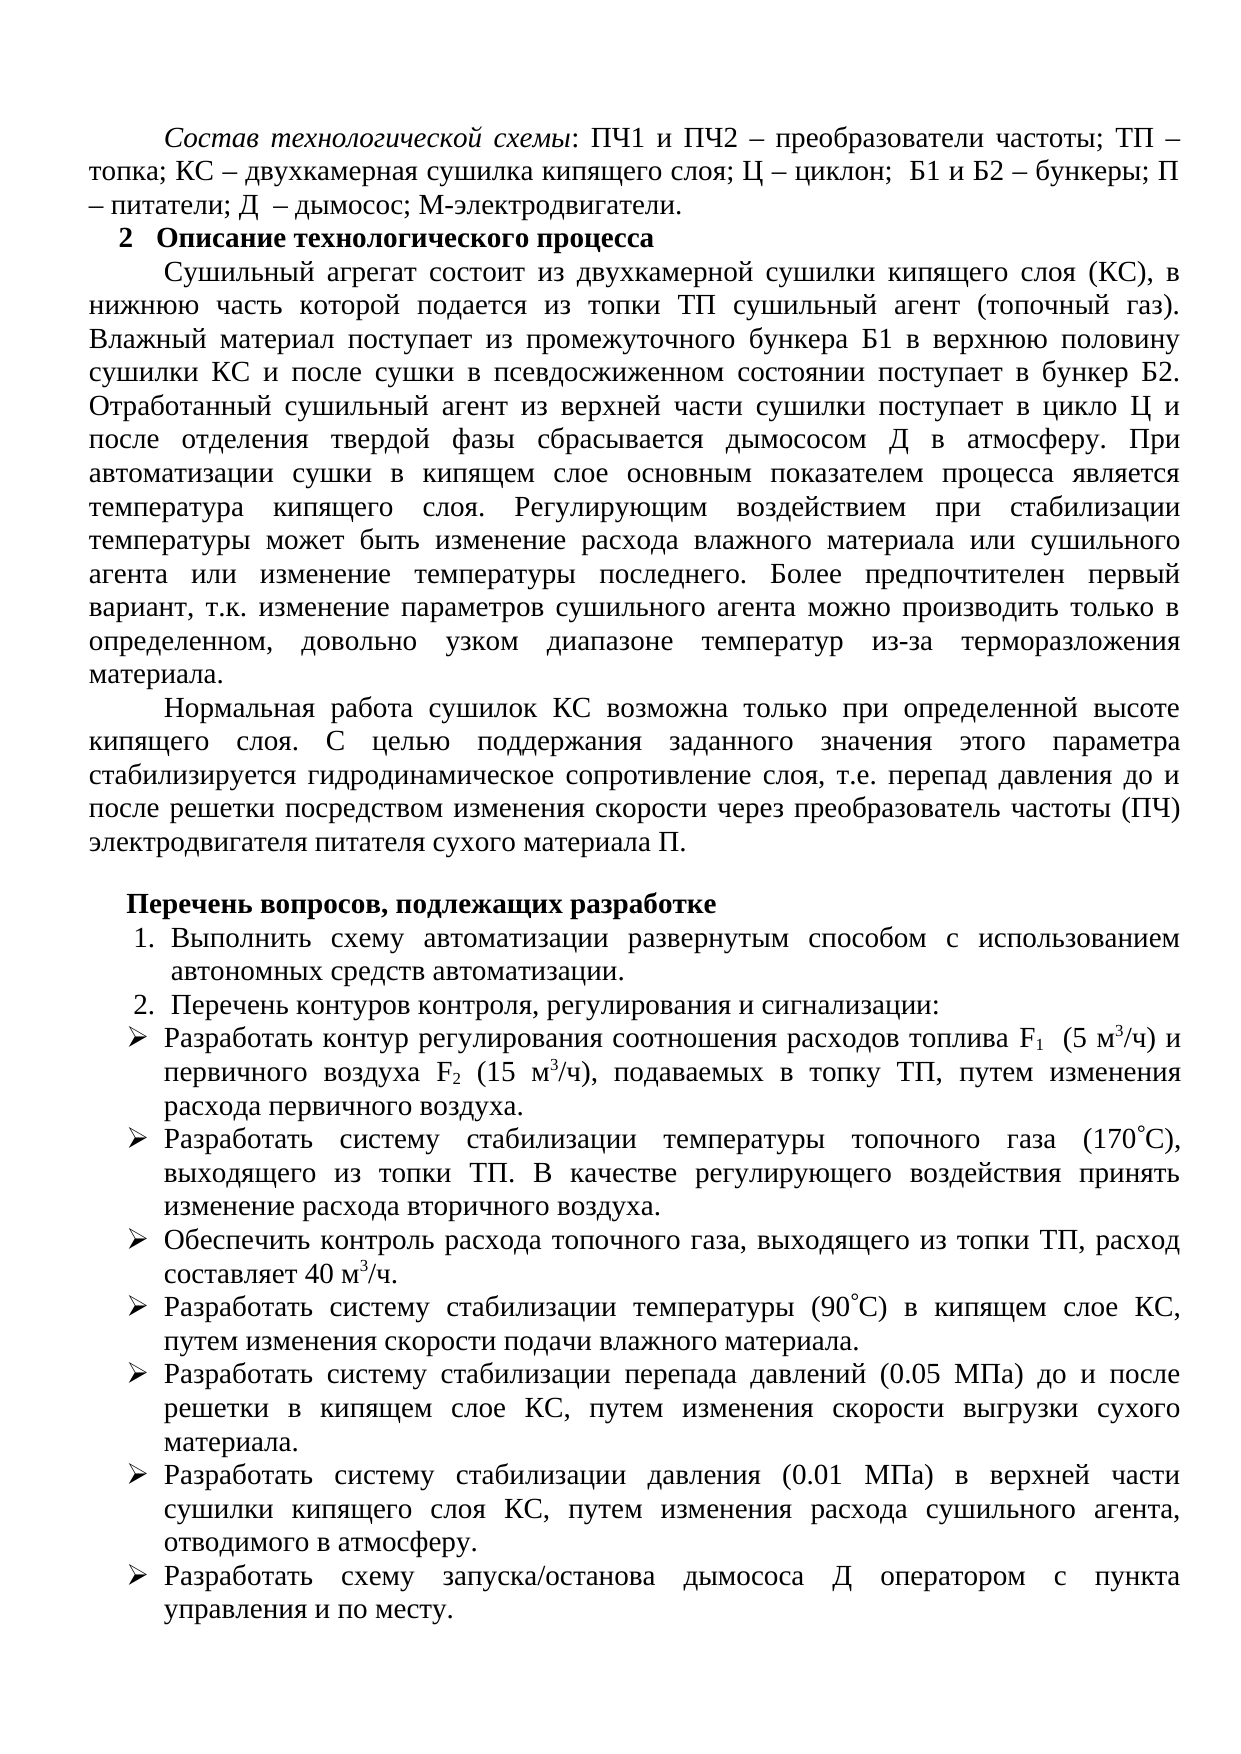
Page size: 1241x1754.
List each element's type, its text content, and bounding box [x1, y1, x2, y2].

list Разработать систему стабилизации температуры топочного газа (170С), выходящего из топки ТП. В качестве регулирующего воздействия принять изменение расхода вторичного воздуха. [126, 1121, 1181, 1222]
list Описание технологического процесса [118, 220, 1181, 254]
list Выполнить схему автоматизации развернутым способом с использованием автономных средств автоматизации. [133, 920, 1181, 987]
list Обеспечить контроль расхода топочного газа, выходящего из топки ТП, расход составляет 40 м3/ч. [126, 1222, 1181, 1289]
text Перечень вопросов, подлежащих разработке [89, 886, 1182, 920]
text Нормальная работа сушилок КС возможна только при определенной высоте кипящего слоя. С целью поддержания заданного значения этого параметра стабилизируется гидродинамическое сопротивление слоя, т.е. перепад давления до и после решетки посредством изменения скорости через преобразователь частоты (ПЧ) электродвигателя питателя сухого материала П. [89, 690, 1181, 858]
list Разработать систему стабилизации температуры (90С) в кипящем слое КС, путем изменения скорости подачи влажного материала. [126, 1289, 1181, 1356]
text Состав технологической схемы: ПЧ1 и ПЧ2 – преобразователи частоты; ТП – топка; КС – двухкамерная сушилка кипящего слоя; Ц – циклон; Б1 и Б2 – бункеры; П – питатели; Д – дымосос; М-электродвигатели. [89, 120, 1181, 220]
list Разработать контур регулирования соотношения расходов топлива F1 (5 м3/ч) и первичного воздуха F2 (15 м3/ч), подаваемых в топку ТП, путем изменения расхода первичного воздуха. [126, 1021, 1181, 1121]
text Сушильный агрегат состоит из двухкамерной сушилки кипящего слоя (КС), в нижнюю часть которой подается из топки ТП сушильный агент (топочный газ). Влажный материал поступает из промежуточного бункера Б1 в верхнюю половину сушилки КС и после сушки в псевдосжиженном состоянии поступает в бункер Б2. Отработанный сушильный агент из верхней части сушилки поступает в цикло Ц и после отделения твердой фазы сбрасывается дымососом Д в атмосферу. При автоматизации сушки в кипящем слое основным показателем процесса является температура кипящего слоя. Регулирующим воздействием при стабилизации температуры может быть изменение расхода влажного материала или сушильного агента или изменение температуры последнего. Более предпочтителен первый вариант, т.к. изменение параметров сушильного агента можно производить только в определенном, довольно узком диапазоне температур из-за терморазложения материала. [89, 254, 1181, 690]
list Разработать схему запуска/останова дымососа Д оператором с пункта управления и по месту. [126, 1558, 1181, 1625]
list Разработать систему стабилизации давления (0.01 МПа) в верхней части сушилки кипящего слоя КС, путем изменения расхода сушильного агента, отводимого в атмосферу. [126, 1457, 1181, 1558]
list Разработать систему стабилизации перепада давлений (0.05 МПа) до и после решетки в кипящем слое КС, путем изменения скорости выгрузки сухого материала. [126, 1356, 1181, 1457]
list Перечень контуров контроля, регулирования и сигнализации: [133, 987, 1181, 1021]
